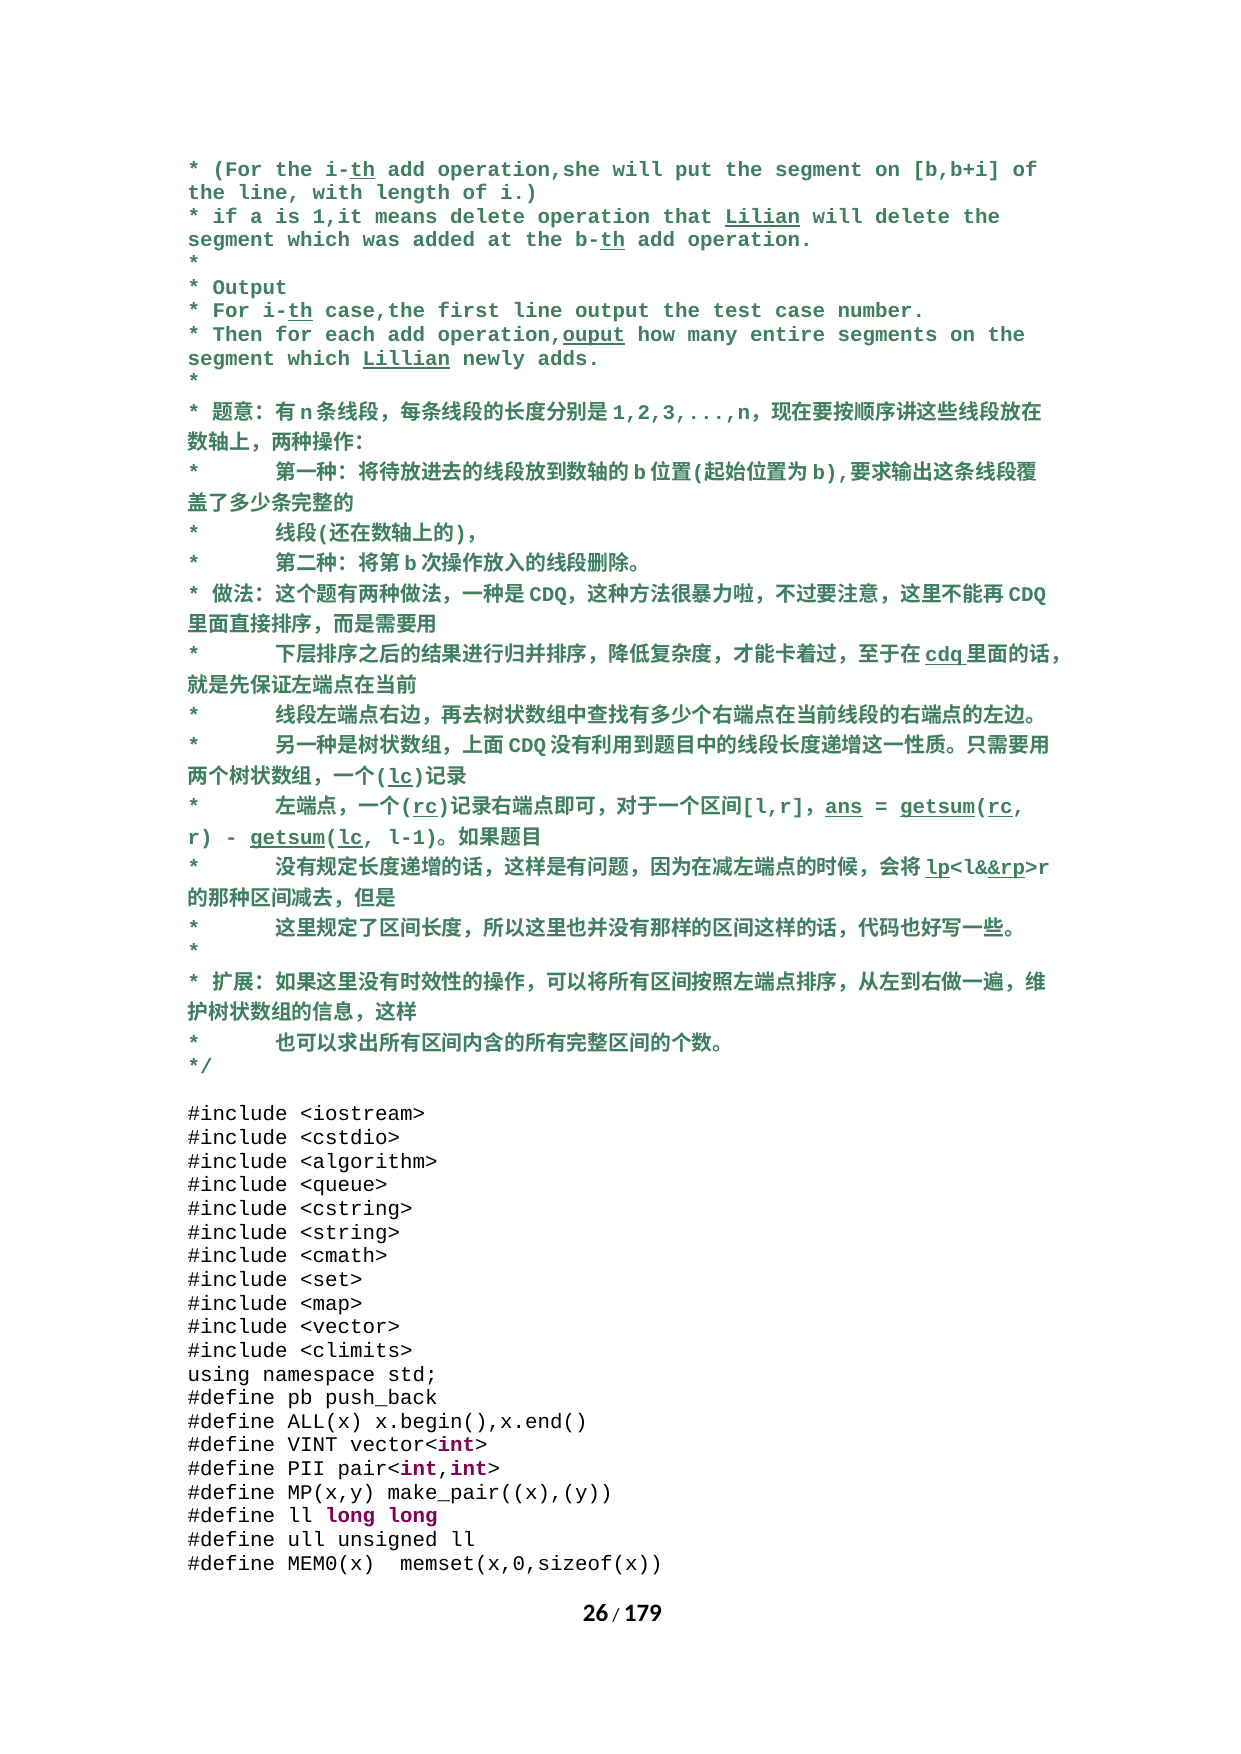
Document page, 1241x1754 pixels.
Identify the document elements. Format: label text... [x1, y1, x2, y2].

text * Then for each add operation,ouput how many entire segments on the segment which Lillian newly adds. [187, 324, 1053, 371]
text * 这里规定了区间长度，所以这里也并没有那样的区间这样的话，代码也好写一些。 [187, 911, 1053, 941]
text * (For the i-th add operation,she will put the segment on [b,b+i] of the line, with length of i.) [187, 158, 1053, 206]
text * 扩展：如果这里没有时效性的操作，可以将所有区间按照左端点排序，从左到右做一遍，维护树状数组的信息，这样 [187, 965, 1053, 1026]
text * 线段左端点右边，再去树状数组中查找有多少个右端点在当前线段的右端点的左边。 [187, 698, 1053, 729]
text * 做法：这个题有两种做法，一种是CDQ，这种方法很暴力啦，不过要注意，这里不能再CDQ里面直接排序，而是需要用 [187, 577, 1053, 638]
text #define ALL(x) x.begin(),x.end() [187, 1411, 1053, 1434]
text #include <cstdio> [187, 1127, 1053, 1151]
text #include <climits> [187, 1340, 1053, 1363]
text * 没有规定长度递增的话，这样是有问题，因为在减左端点的时候，会将lp<l&&rp>r的那种区间减去，但是 [187, 850, 1053, 911]
text */ [187, 1056, 1053, 1080]
text * 也可以求出所有区间内含的所有完整区间的个数。 [187, 1026, 1053, 1056]
text * 第一种：将待放进去的线段放到数轴的b位置(起始位置为b),要求输出这条线段覆盖了多少条完整的 [187, 456, 1053, 516]
text using namespace std; [187, 1363, 1053, 1387]
text #include <set> [187, 1269, 1053, 1293]
text * 第二种：将第b次操作放入的线段删除。 [187, 547, 1053, 577]
text #include <cstring> [187, 1198, 1053, 1222]
text * For i-th case,the first line output the test case number. [187, 300, 1053, 324]
text #include <cmath> [187, 1245, 1053, 1269]
text #include <map> [187, 1293, 1053, 1316]
text * [187, 253, 1053, 277]
text #include <string> [187, 1222, 1053, 1245]
text #define pb push_back [187, 1387, 1053, 1411]
text #define MEM0(x) memset(x,0,sizeof(x)) [187, 1553, 1053, 1576]
text #include <algorithm> [187, 1151, 1053, 1174]
text #include <iostream> [187, 1103, 1053, 1127]
text #include <vector> [187, 1316, 1053, 1340]
text #define MP(x,y) make_pair((x),(y)) [187, 1482, 1053, 1505]
text * [187, 941, 1053, 965]
text * 左端点，一个(rc)记录右端点即可，对于一个区间[l,r]，ans = getsum(rc, r) - getsum(lc, l-1)。如果题目 [187, 789, 1053, 850]
text #include <queue> [187, 1174, 1053, 1198]
text #define ull unsigned ll [187, 1529, 1053, 1553]
text #define PII pair<int,int> [187, 1458, 1053, 1482]
text * Output [187, 277, 1053, 300]
text #define ll long long [187, 1505, 1053, 1529]
text * 题意：有n条线段，每条线段的长度分别是1,2,3,...,n，现在要按顺序讲这些线段放在数轴上，两种操作： [187, 395, 1053, 456]
text * if a is 1,it means delete operation that Lilian will delete the segment which was added at the b-th add operation. [187, 206, 1053, 253]
text * [187, 371, 1053, 395]
text * 下层排序之后的结果进行归并排序，降低复杂度，才能卡着过，至于在cdq里面的话，就是先保证左端点在当前 [187, 638, 1053, 698]
text * 线段(还在数轴上的)， [187, 516, 1053, 547]
text #define VINT vector<int> [187, 1434, 1053, 1458]
text * 另一种是树状数组，上面CDQ没有利用到题目中的线段长度递增这一性质。只需要用两个树状数组，一个(lc)记录 [187, 729, 1053, 789]
